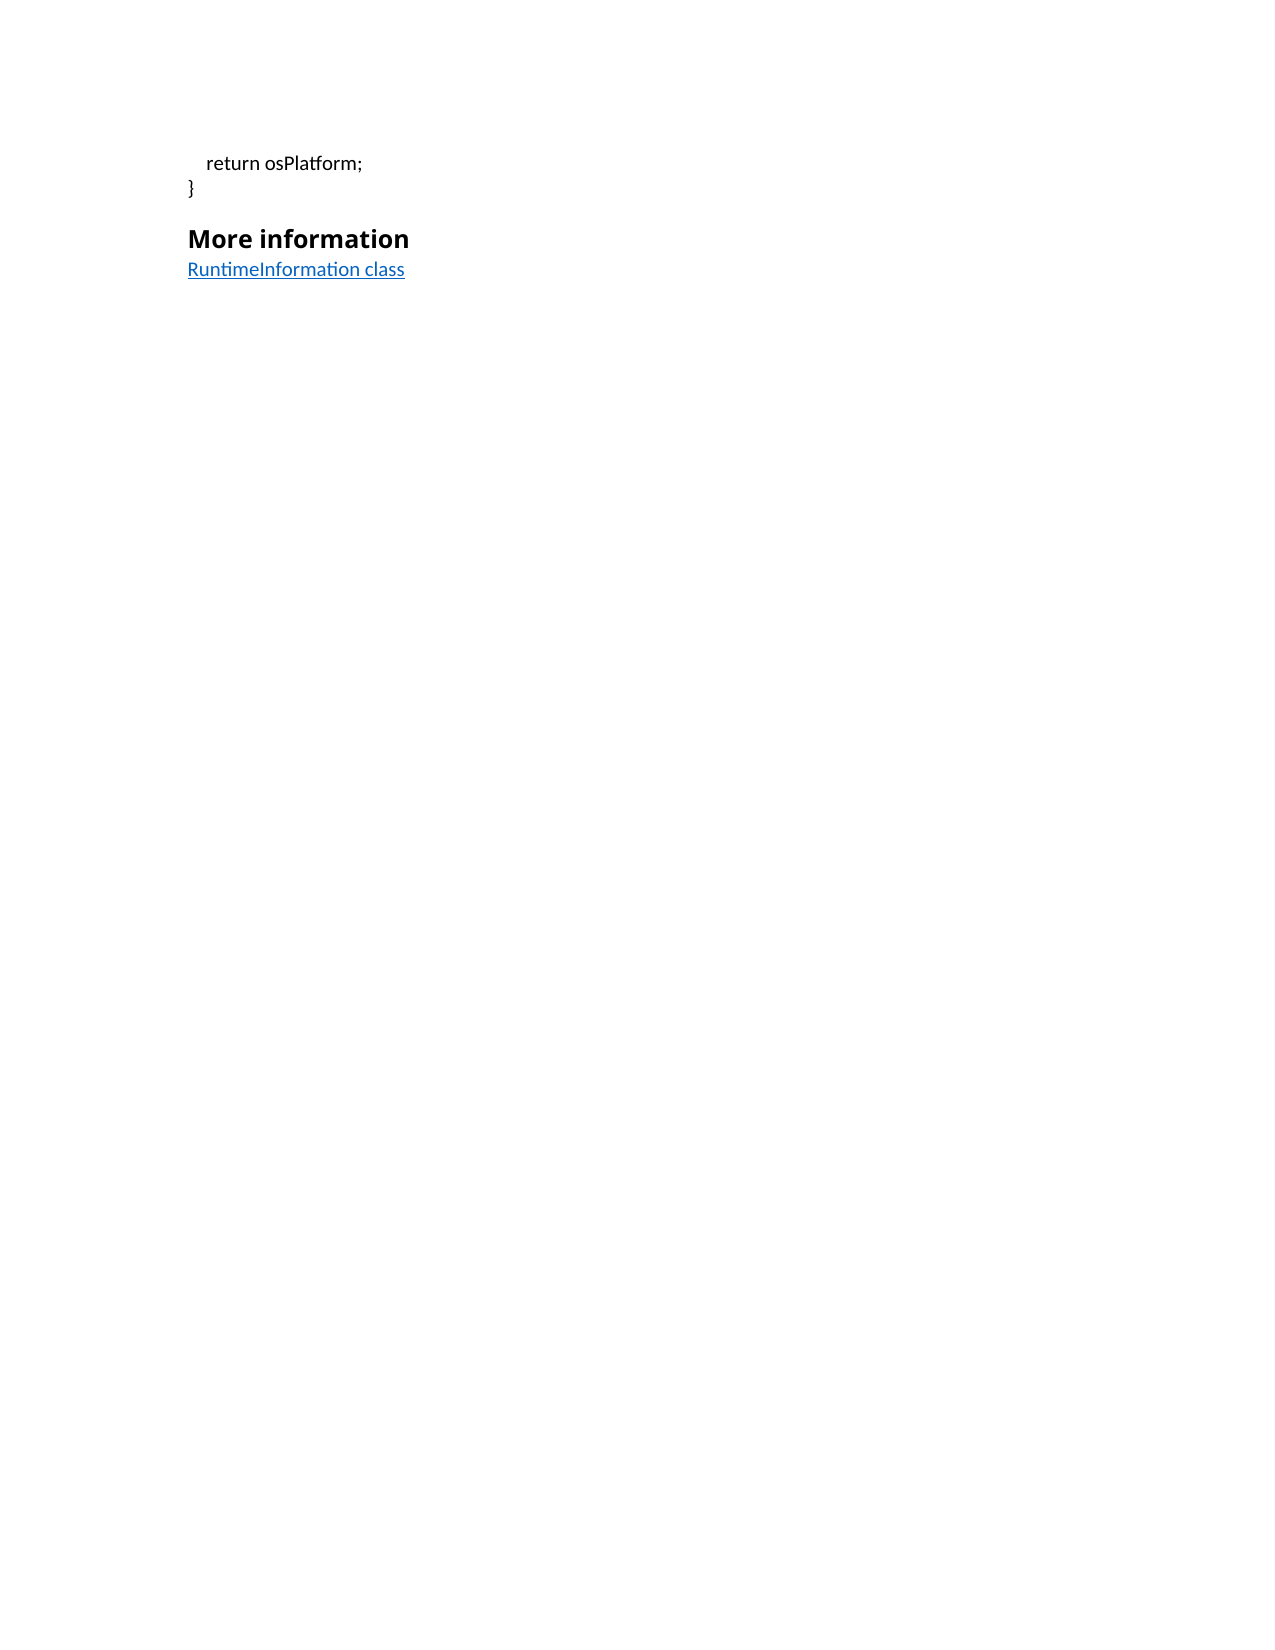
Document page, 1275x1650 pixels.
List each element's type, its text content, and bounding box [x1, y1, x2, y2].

text return osPlatform; [187, 150, 1087, 175]
text RuntimeInformation class [187, 256, 1087, 281]
subtitle More information [187, 222, 1087, 256]
text } [187, 175, 1087, 201]
